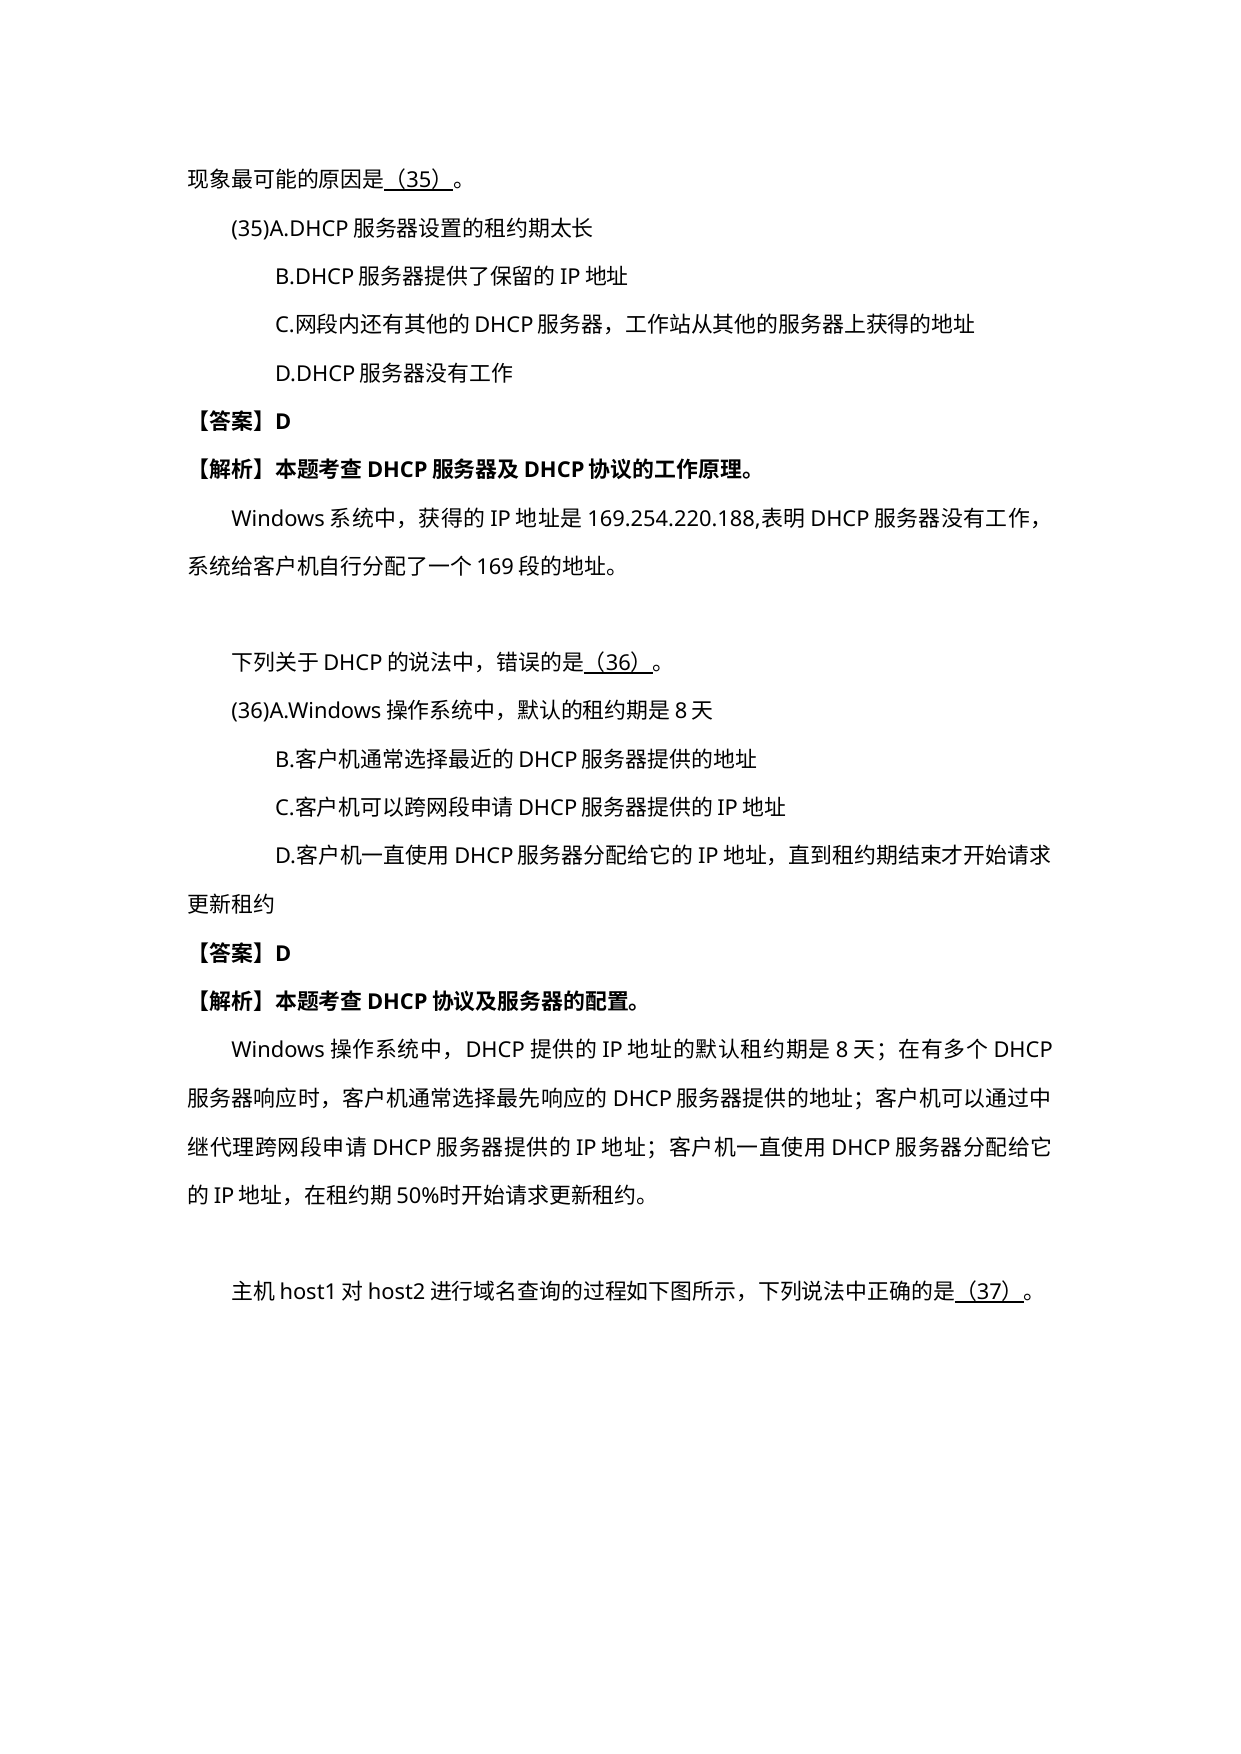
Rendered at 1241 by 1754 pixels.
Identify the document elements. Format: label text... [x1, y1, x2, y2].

text Windows操作系统中，DHCP提供的IP地址的默认租约期是8天；在有多个DHCP服务器响应时，客户机通常选择最先响应的DHCP服务器提供的地址；客户机可以通过中继代理跨网段申请DHCP服务器提供的IP地址；客户机一直使用DHCP服务器分配给它的IP地址，在租约期50%时开始请求更新租约。 [187, 1032, 1053, 1211]
text 【解析】本题考查DHCP服务器及DHCP协议的工作原理。 [187, 452, 1053, 484]
text Windows系统中，获得的IP地址是169.254.220.188,表明DHCP服务器没有工作，系统给客户机自行分配了一个169段的地址。 [187, 500, 1053, 582]
text D.DHCP服务器没有工作 [231, 355, 1053, 388]
text D.客户机一直使用DHCP服务器分配给它的IP地址，直到租约期结束才开始请求更新租约 [187, 838, 1053, 919]
text (35)A.DHCP服务器设置的租约期太长 [187, 210, 1053, 243]
text 【答案】D [187, 404, 1053, 436]
text B.客户机通常选择最近的DHCP服务器提供的地址 [187, 741, 1053, 774]
text C.客户机可以跨网段申请DHCP服务器提供的IP地址 [187, 790, 1053, 822]
text B.DHCP服务器提供了保留的IP地址 [231, 259, 1053, 291]
text 【解析】本题考查DHCP协议及服务器的配置。 [187, 983, 1053, 1016]
text (36)A.Windows操作系统中，默认的租约期是8天 [187, 693, 1053, 726]
text 主机host1对host2进行域名查询的过程如下图所示，下列说法中正确的是（37）。 [187, 1274, 1053, 1306]
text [187, 162, 1053, 194]
text 【答案】D [187, 935, 1053, 968]
text 下列关于DHCP的说法中，错误的是（36）。 [187, 645, 1053, 677]
text C.网段内还有其他的DHCP服务器，工作站从其他的服务器上获得的地址 [231, 307, 1053, 339]
